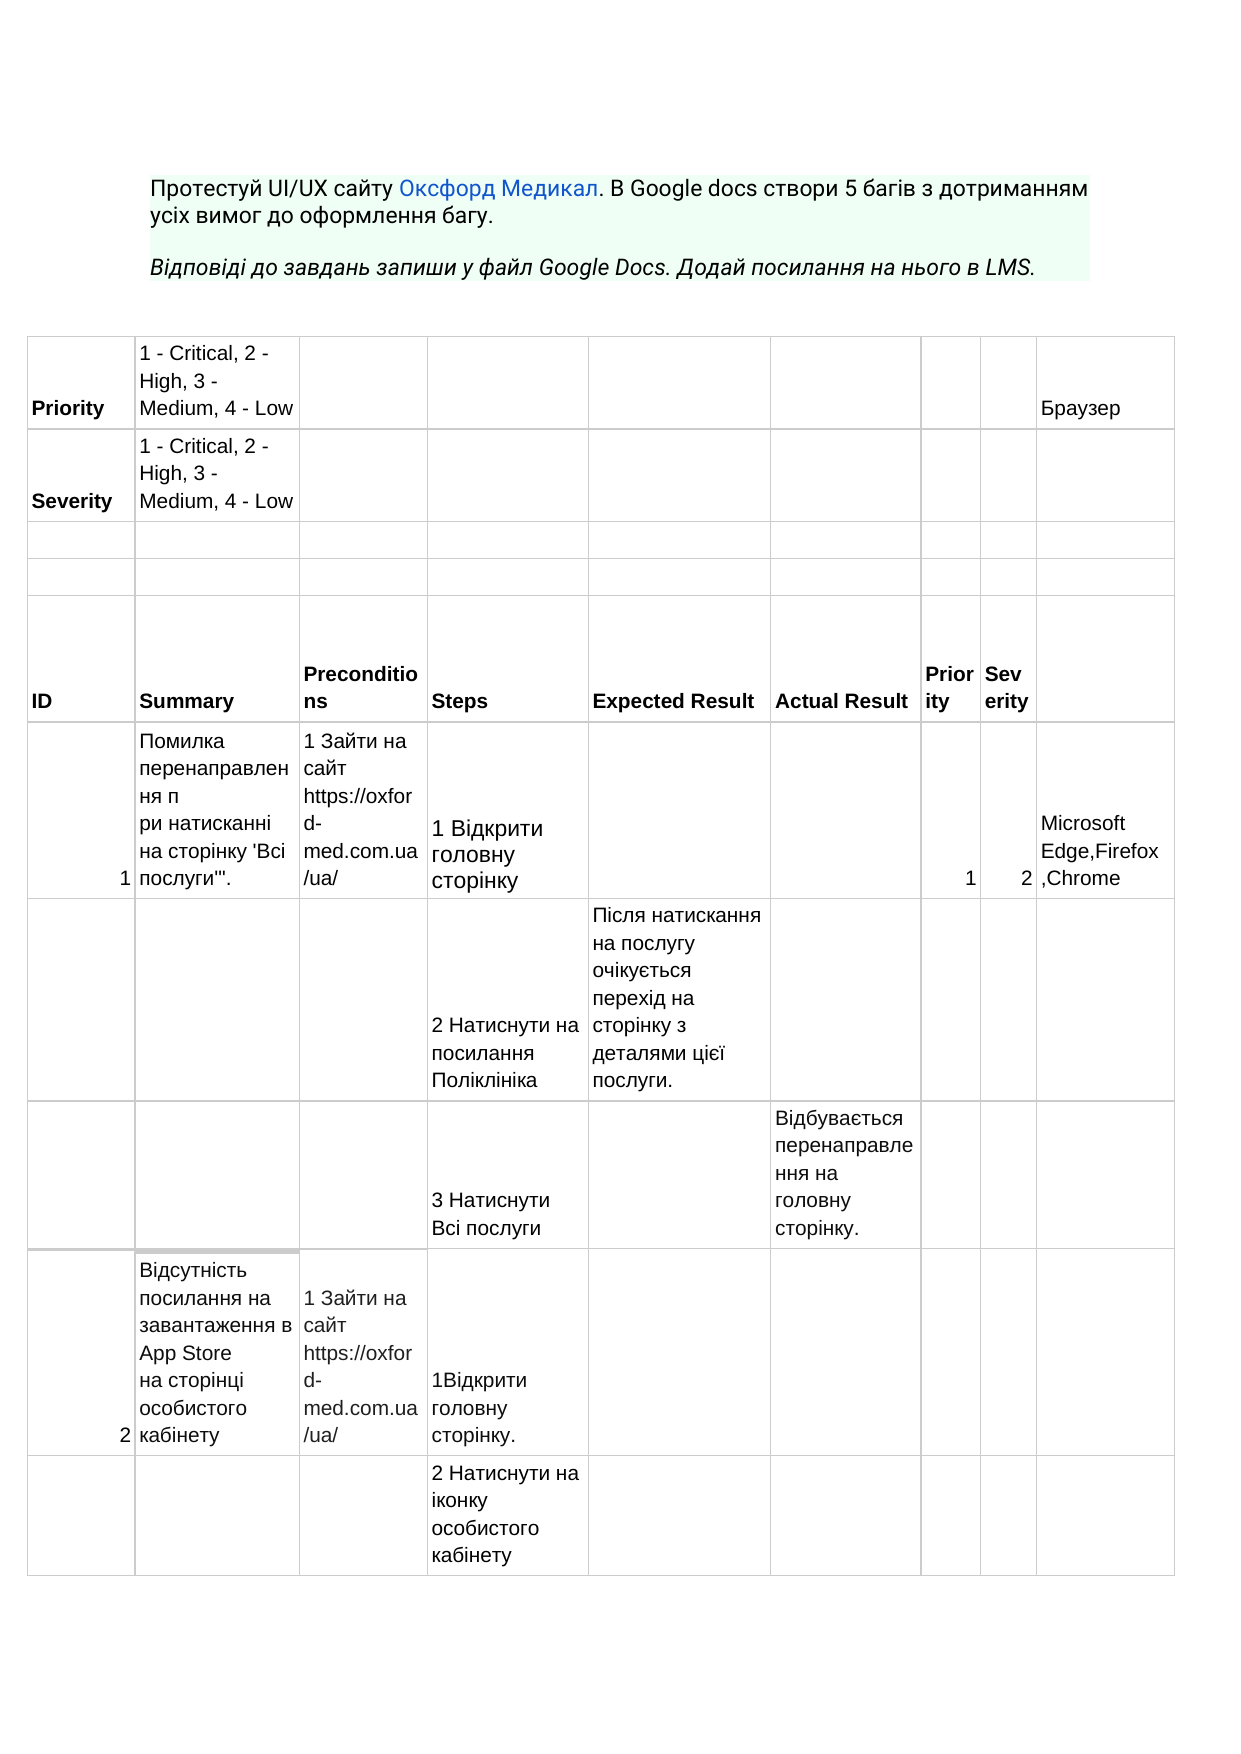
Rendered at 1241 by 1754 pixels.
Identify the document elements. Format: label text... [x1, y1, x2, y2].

table_cell [1037, 1249, 1174, 1455]
table_cell 1 Зайти на сайт https://oxford-med.com.ua/ua/ [300, 723, 427, 898]
table_cell [771, 430, 920, 521]
table_cell [1037, 1102, 1174, 1248]
table_header Браузер [1037, 337, 1174, 428]
table_cell [771, 1456, 920, 1575]
table_cell Priority [922, 596, 980, 721]
table_cell 1 [28, 723, 134, 898]
table_cell [300, 1102, 427, 1248]
table_cell [981, 899, 1036, 1100]
table_cell [981, 522, 1036, 558]
table_cell [136, 559, 299, 595]
table_cell Після натискання на послугу очікується перехід на сторінку з деталями цієї послуги. [589, 899, 770, 1100]
table_cell 3 Натиснути Всі послуги [428, 1102, 588, 1248]
table_header [981, 337, 1036, 428]
table_cell [922, 1456, 980, 1575]
table_cell [1037, 1456, 1174, 1575]
table_header [300, 337, 427, 428]
table_cell ID [28, 596, 134, 721]
table_cell Severity [28, 430, 134, 521]
text Відповіді до завдань запиши у файл Google Docs. Додай посилання на нього в LMS. [150, 254, 1090, 281]
table_cell 2 Натиснути на іконку особистого кабінету [428, 1456, 588, 1575]
table_cell [28, 1456, 134, 1575]
table_cell [922, 559, 980, 595]
table_cell [136, 1456, 299, 1575]
table_cell [922, 899, 980, 1100]
table_header [922, 337, 980, 428]
table_cell [981, 1456, 1036, 1575]
table_cell Severity [981, 596, 1036, 721]
table_cell [981, 1249, 1036, 1455]
table_cell [589, 1249, 770, 1455]
table_header 1 - Critical, 2 - High, 3 - Medium, 4 - Low [136, 337, 299, 428]
table_cell [771, 899, 920, 1100]
table_cell [300, 430, 427, 521]
table_cell [136, 522, 299, 558]
table_cell Microsoft Edge,Firefox ,Chrome [1037, 723, 1174, 898]
table_header [589, 337, 770, 428]
table_cell [771, 522, 920, 558]
table_cell [1037, 430, 1174, 521]
table_cell Actual Result [771, 596, 920, 721]
table_cell [981, 559, 1036, 595]
table_cell 1 Зайти на сайт https://oxford-med.com.ua/ua/ [300, 1250, 427, 1455]
table_cell Preconditions [300, 596, 427, 721]
table_cell [981, 1102, 1036, 1248]
table_cell [1037, 522, 1174, 558]
table_cell [300, 1456, 427, 1575]
table_cell Помилка перенаправлення п ри натисканні на сторінку 'Всі послуги'". [136, 723, 299, 898]
table_cell 2 [981, 723, 1036, 898]
table_cell [28, 559, 134, 595]
table_cell Відбувається перенаправлення на головну сторінку. [771, 1102, 920, 1248]
text Протестуй UI/UX сайту Оксфорд Медикал. В Google docs створи 5 багів з дотриманням усіх вимог до оформлення багу. [150, 175, 1090, 229]
table_cell [28, 522, 134, 558]
table_cell [922, 430, 980, 521]
table_cell [922, 1249, 980, 1455]
table_cell [300, 559, 427, 595]
table_header [428, 337, 588, 428]
table_cell 1Відкрити головну сторінку. [428, 1249, 588, 1455]
table_cell [300, 522, 427, 558]
table_cell [589, 430, 770, 521]
table_cell [589, 559, 770, 595]
table_cell [136, 1102, 299, 1248]
table_header Priority [28, 337, 134, 428]
table_cell [771, 1249, 920, 1455]
table_cell 1 - Critical, 2 - High, 3 - Medium, 4 - Low [136, 430, 299, 521]
table_cell [136, 899, 299, 1100]
table_cell 2 Натиснути на посилання Поліклініка [428, 899, 588, 1100]
table_cell [589, 1456, 770, 1575]
table_cell [1037, 899, 1174, 1100]
table_cell [922, 522, 980, 558]
table_cell [428, 522, 588, 558]
table_cell 1 [922, 723, 980, 898]
table_cell Expected Result [589, 596, 770, 721]
table_cell [589, 1102, 770, 1248]
table_cell 2 [28, 1251, 134, 1455]
table_cell [771, 723, 920, 898]
table_cell [1037, 596, 1174, 721]
table_cell Steps [428, 596, 588, 721]
table_cell [428, 430, 588, 521]
table_cell [28, 1102, 134, 1248]
table_cell [589, 723, 770, 898]
table_cell 1 Відкрити головну сторінку [428, 723, 588, 898]
table_cell Summary [136, 596, 299, 721]
table_cell [300, 899, 427, 1100]
table_header [771, 337, 920, 428]
table_cell [922, 1102, 980, 1248]
table_cell Відсутність посилання на завантаження в App Store на сторінці особистого кабінету [136, 1254, 299, 1455]
table_cell [428, 559, 588, 595]
table_cell [771, 559, 920, 595]
table_cell [589, 522, 770, 558]
table_cell [1037, 559, 1174, 595]
table_cell [28, 899, 134, 1100]
table_cell [981, 430, 1036, 521]
